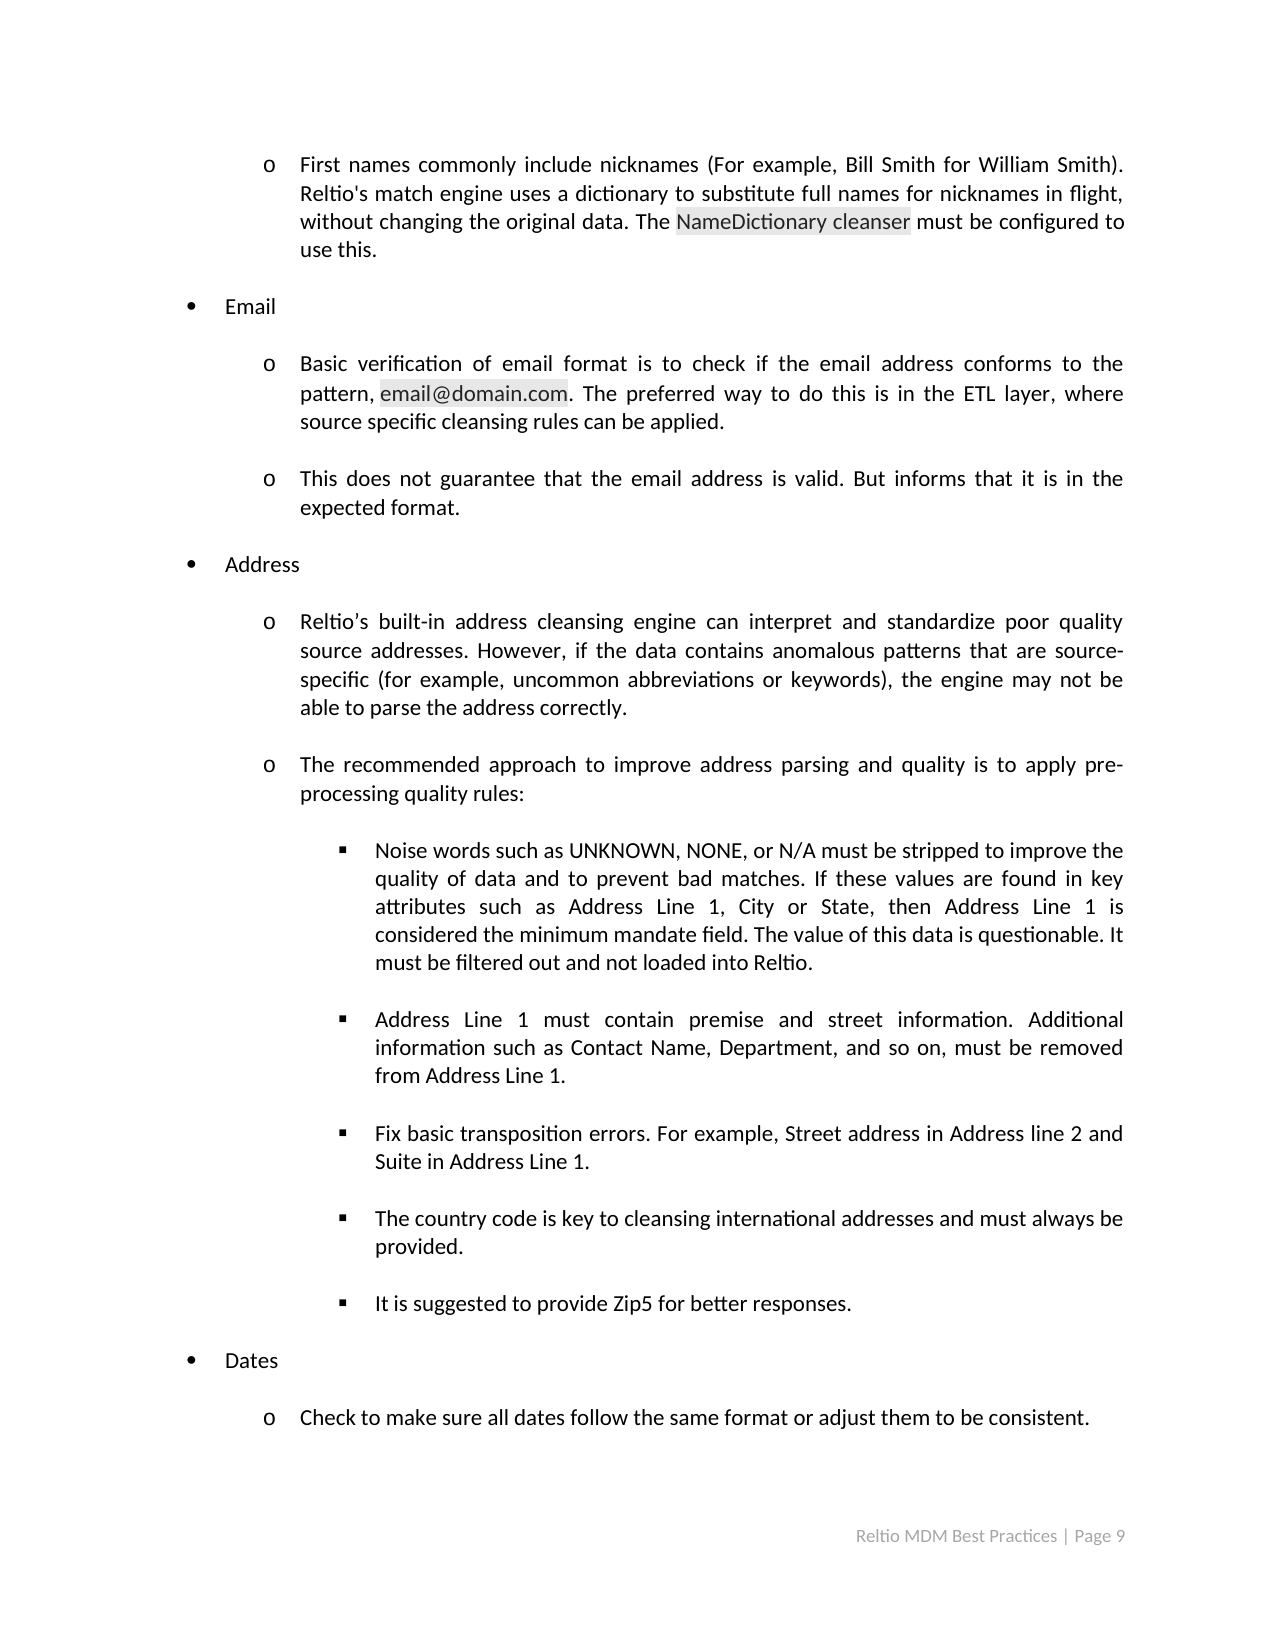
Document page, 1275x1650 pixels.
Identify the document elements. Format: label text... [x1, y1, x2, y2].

list Email [187, 292, 1125, 320]
list Address Line 1 must contain premise and street information. Additional information such as Contact Name, Department, and so on, must be removed from Address Line 1. [337, 1006, 1125, 1089]
list It is suggested to provide Zip5 for better responses. [337, 1289, 1125, 1317]
list The country code is key to cleansing international addresses and must always be provided. [337, 1204, 1125, 1260]
list Address [187, 550, 1125, 578]
list Basic verification of email format is to check if the email address conforms to the pattern, email@domain.com. The preferred way to do this is in the ETL layer, where source specific cleansing rules can be applied. [262, 349, 1125, 435]
list The recommended approach to improve address parsing and quality is to apply pre-processing quality rules: [262, 750, 1125, 807]
list This does not guarantee that the email address is valid. But informs that it is in the expected format. [262, 464, 1125, 521]
list First names commonly include nicknames (For example, Bill Smith for William Smith). Reltio's match engine uses a dictionary to substitute full names for nicknames in flight, without changing the original data. The NameDictionary cleanser must be configured to use this. [262, 150, 1125, 263]
list Noise words such as UNKNOWN, NONE, or N/A must be stripped to improve the quality of data and to prevent bad matches. If these values are found in key attributes such as Address Line 1, City or State, then Address Line 1 is considered the minimum mandate field. The value of this data is questionable. It must be filtered out and not loaded into Reltio. [337, 836, 1125, 976]
list Reltio’s built-in address cleansing engine can interpret and standardize poor quality source addresses. However, if the data contains anomalous patterns that are source-specific (for example, uncommon abbreviations or keywords), the engine may not be able to parse the address correctly. [262, 607, 1125, 721]
list Dates [187, 1346, 1125, 1374]
list Fix basic transposition errors. For example, Street address in Address line 2 and Suite in Address Line 1. [337, 1119, 1125, 1175]
list Check to make sure all dates follow the same format or adjust them to be consistent. [262, 1403, 1125, 1433]
